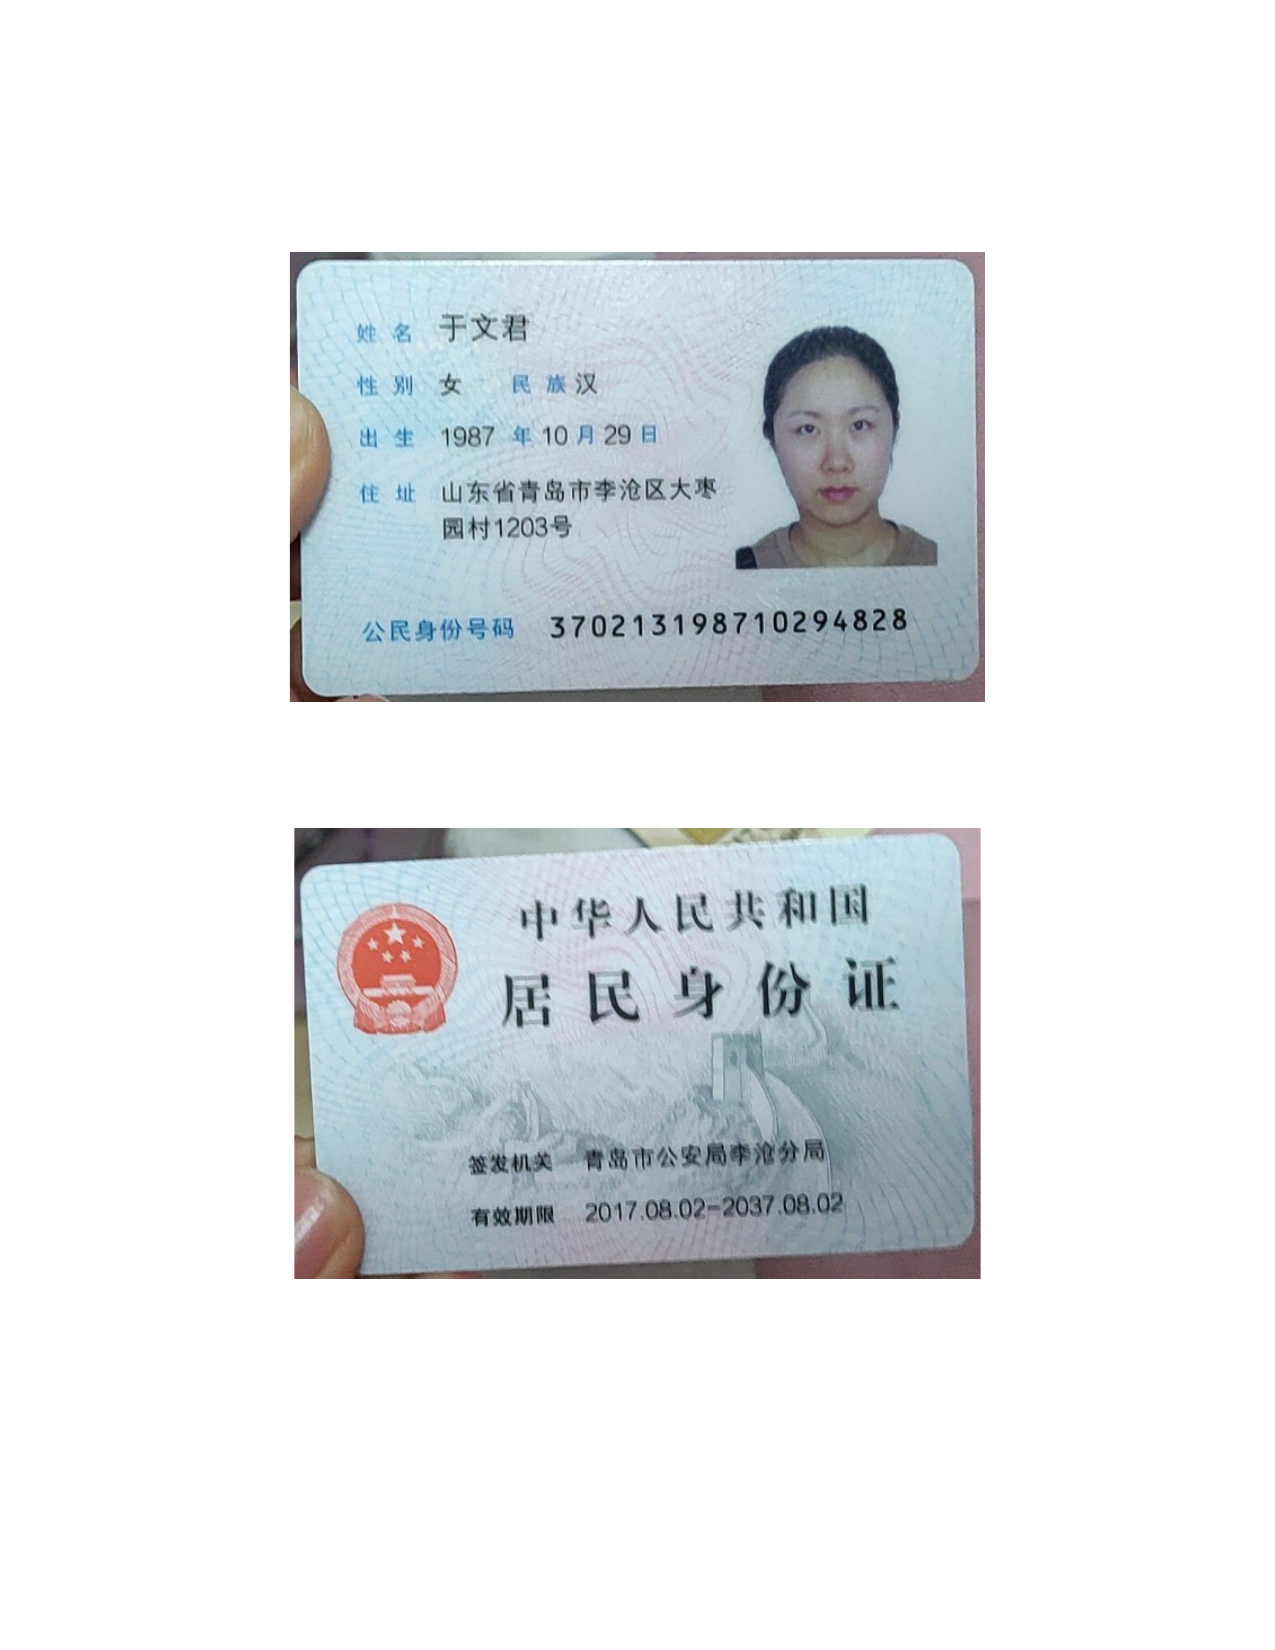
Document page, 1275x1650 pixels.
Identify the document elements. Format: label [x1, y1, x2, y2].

picture [289, 252, 985, 702]
picture [294, 828, 981, 1279]
